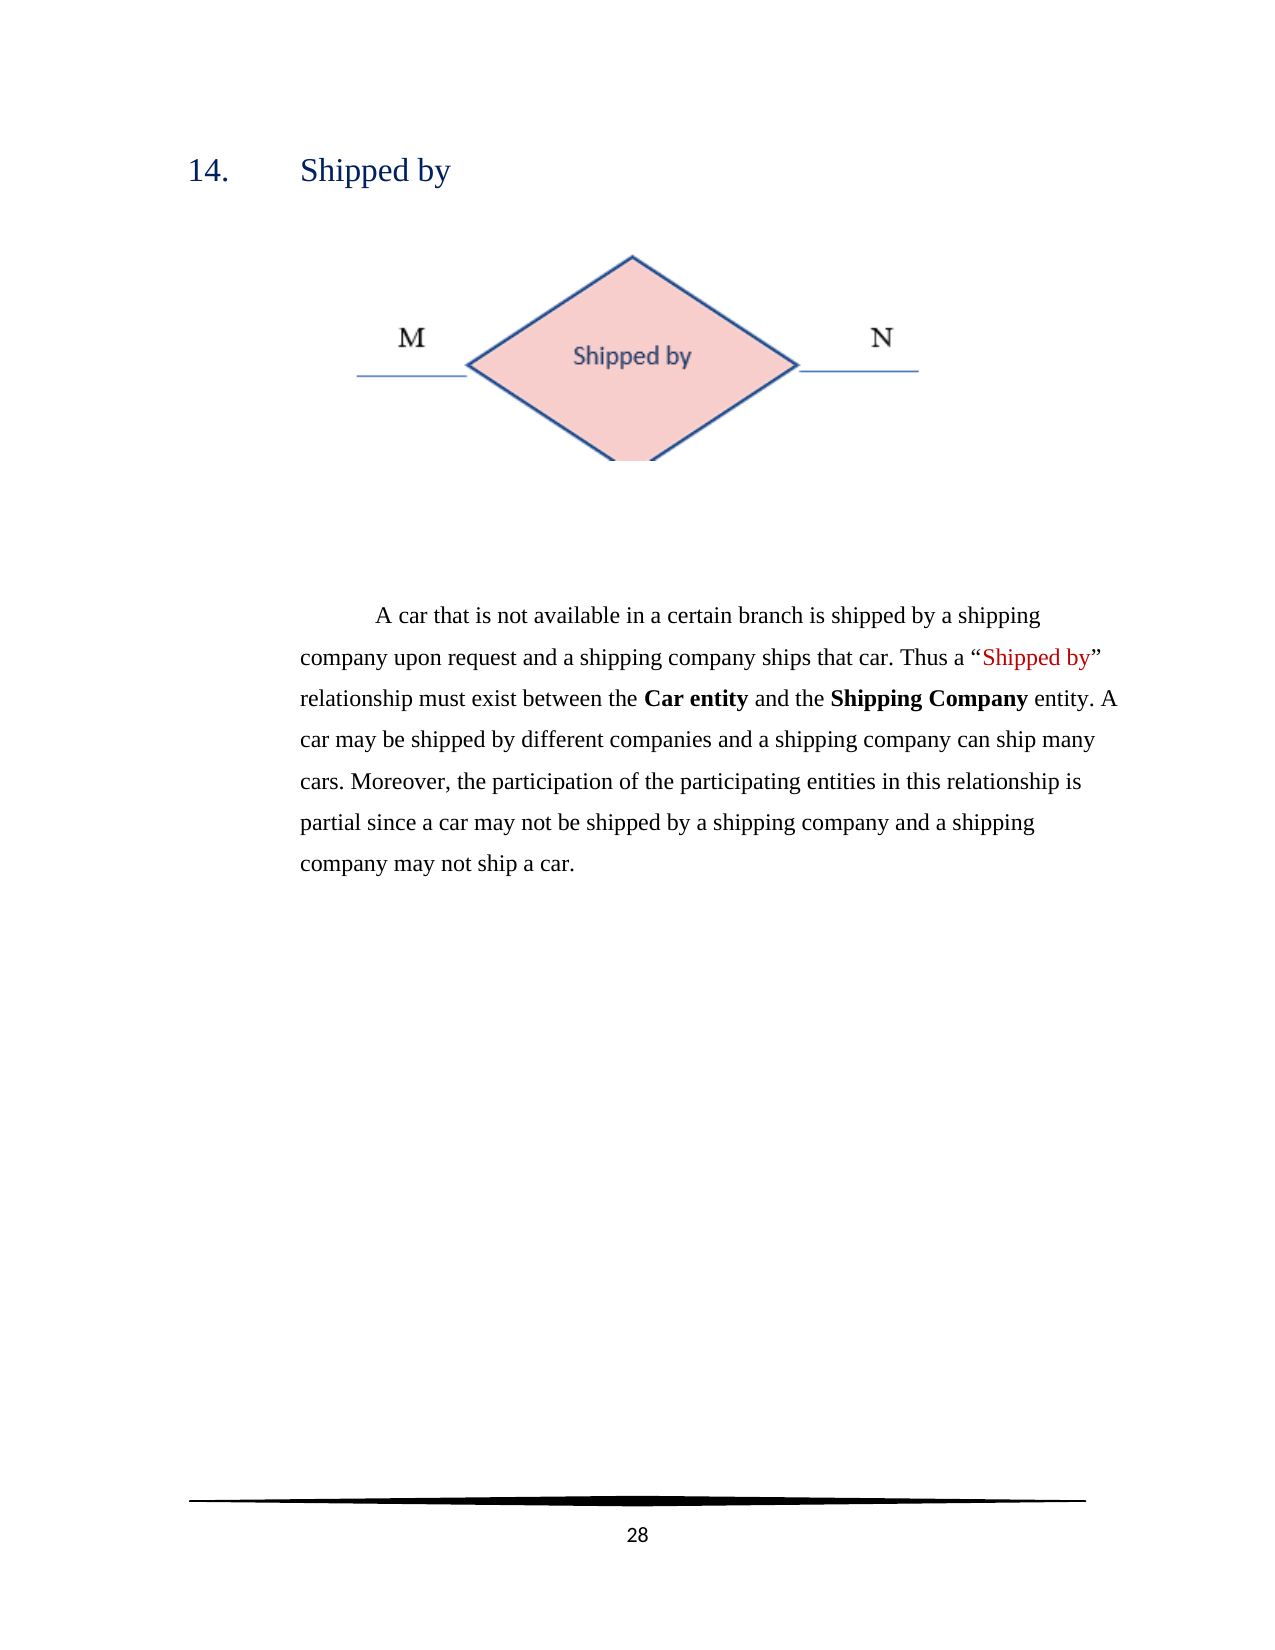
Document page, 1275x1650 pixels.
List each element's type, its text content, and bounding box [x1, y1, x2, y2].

picture [356, 254, 919, 461]
subtitle Shipped by [187, 150, 1125, 188]
subtitle A car that is not available in a certain branch is shipped by a shipping company upon request and a shipping company ships that car. Thus a “Shipped by” relationship must exist between the Car entity and the Shipping Company entity. A car may be shipped by different companies and a shipping company can ship many cars. Moreover, the participation of the participating entities in this relationship is partial since a car may not be shipped by a shipping company and a shipping company may not ship a car. [300, 601, 1125, 877]
